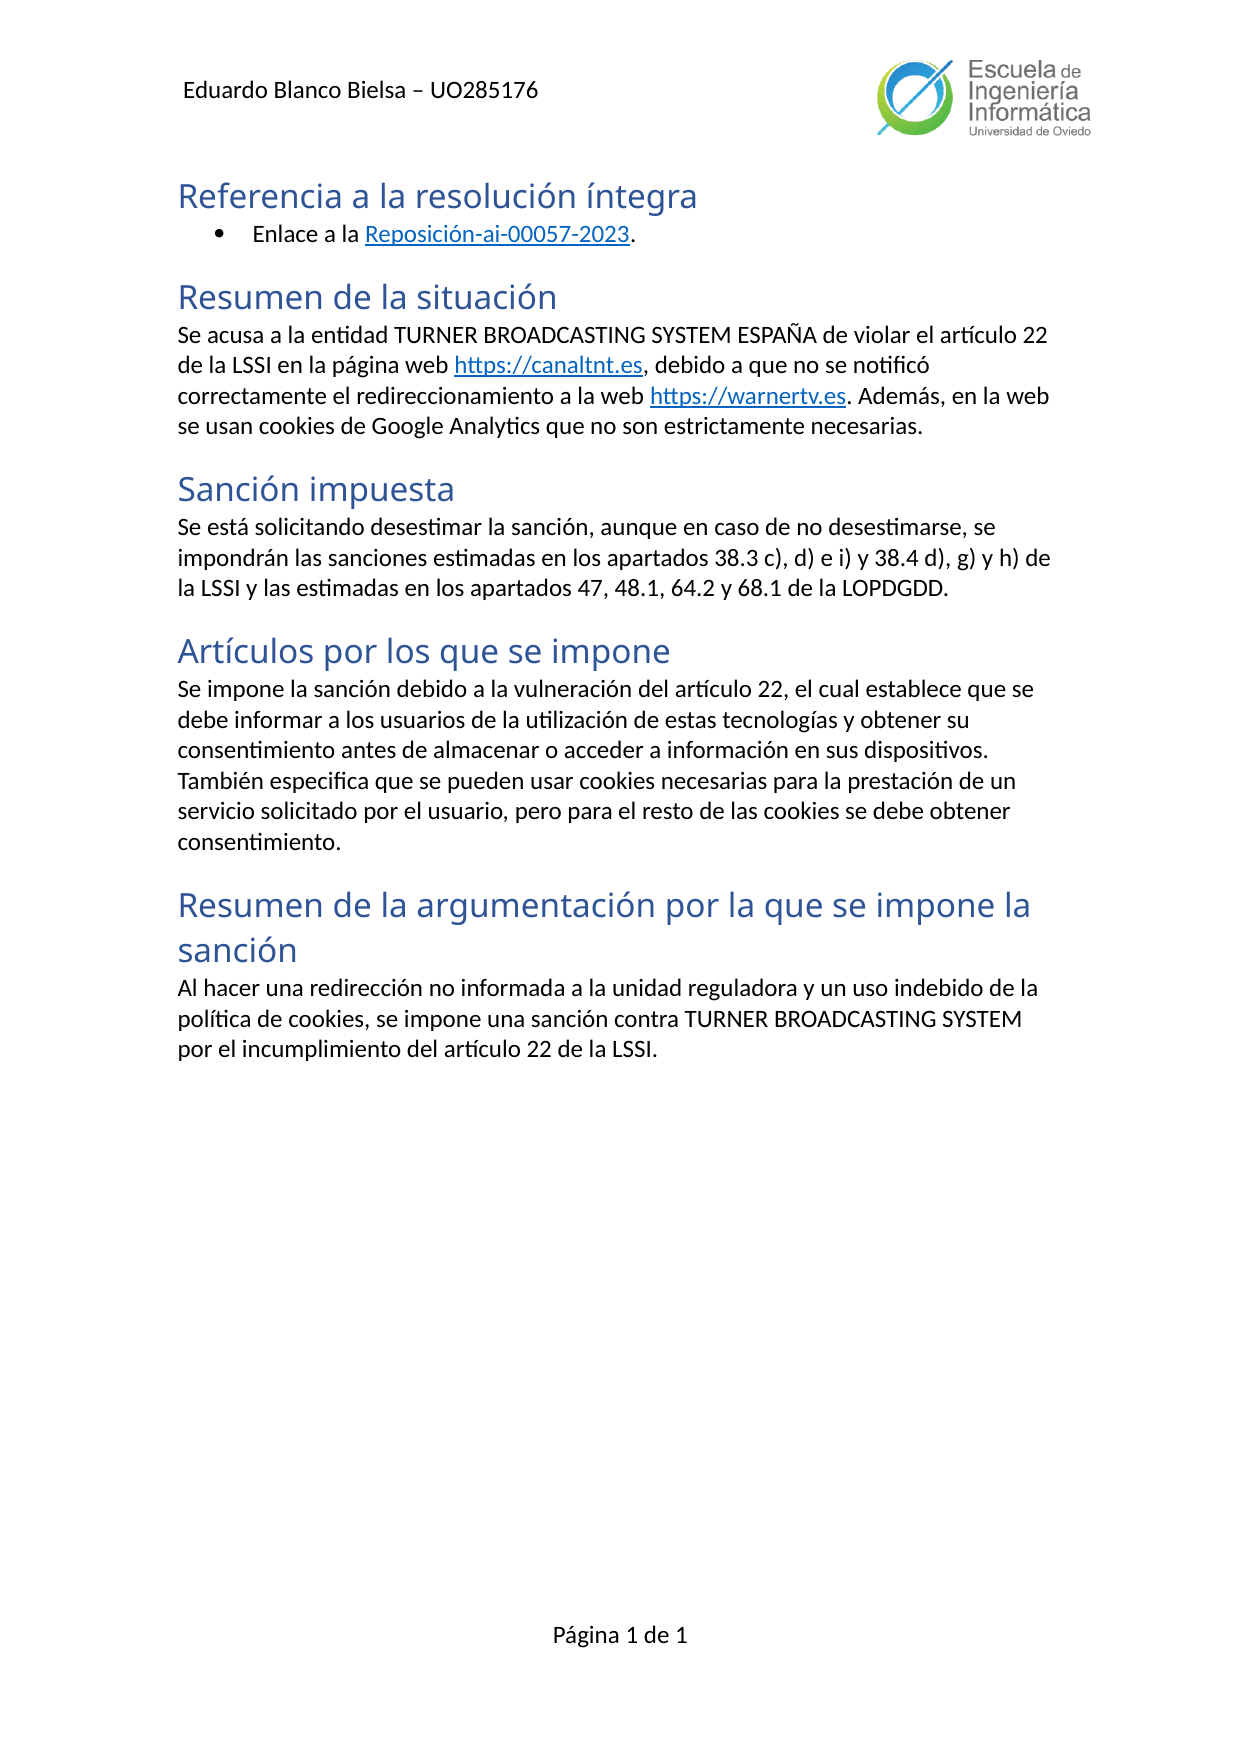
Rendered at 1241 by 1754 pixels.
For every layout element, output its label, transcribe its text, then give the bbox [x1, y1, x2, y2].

text Al hacer una redirección no informada a la unidad reguladora y un uso indebido de la política de cookies, se impone una sanción contra TURNER BROADCASTING SYSTEM por el incumplimiento del artículo 22 de la LSSI. [177, 972, 1063, 1064]
subtitle Sanción impuesta [177, 466, 1063, 511]
text Se está solicitando desestimar la sanción, aunque en caso de no desestimarse, se impondrán las sanciones estimadas en los apartados 38.3 c), d) e i) y 38.4 d), g) y h) de la LSSI y las estimadas en los apartados 47, 48.1, 64.2 y 68.1 de la LOPDGDD. [177, 511, 1063, 603]
subtitle Resumen de la argumentación por la que se impone la sanción [177, 882, 1063, 972]
text Se acusa a la entidad TURNER BROADCASTING SYSTEM ESPAÑA de violar el artículo 22 de la LSSI en la página web https://canaltnt.es, debido a que no se notificó correctamente el redireccionamiento a la web https://warnertv.es. Además, en la web se usan cookies de Google Analytics que no son estrictamente necesarias. [177, 319, 1063, 441]
text Se impone la sanción debido a la vulneración del artículo 22, el cual establece que se debe informar a los usuarios de la utilización de estas tecnologías y obtener su consentimiento antes de almacenar o acceder a información en sus dispositivos. También especifica que se pueden usar cookies necesarias para la prestación de un servicio solicitado por el usuario, pero para el resto de las cookies se debe obtener consentimiento. [177, 673, 1063, 857]
subtitle Referencia a la resolución íntegra [177, 173, 1063, 218]
picture [872, 40, 1102, 155]
list Enlace a la Reposición-ai-00057-2023. [215, 218, 1063, 248]
subtitle Artículos por los que se impone [177, 628, 1063, 673]
subtitle Resumen de la situación [177, 273, 1063, 319]
